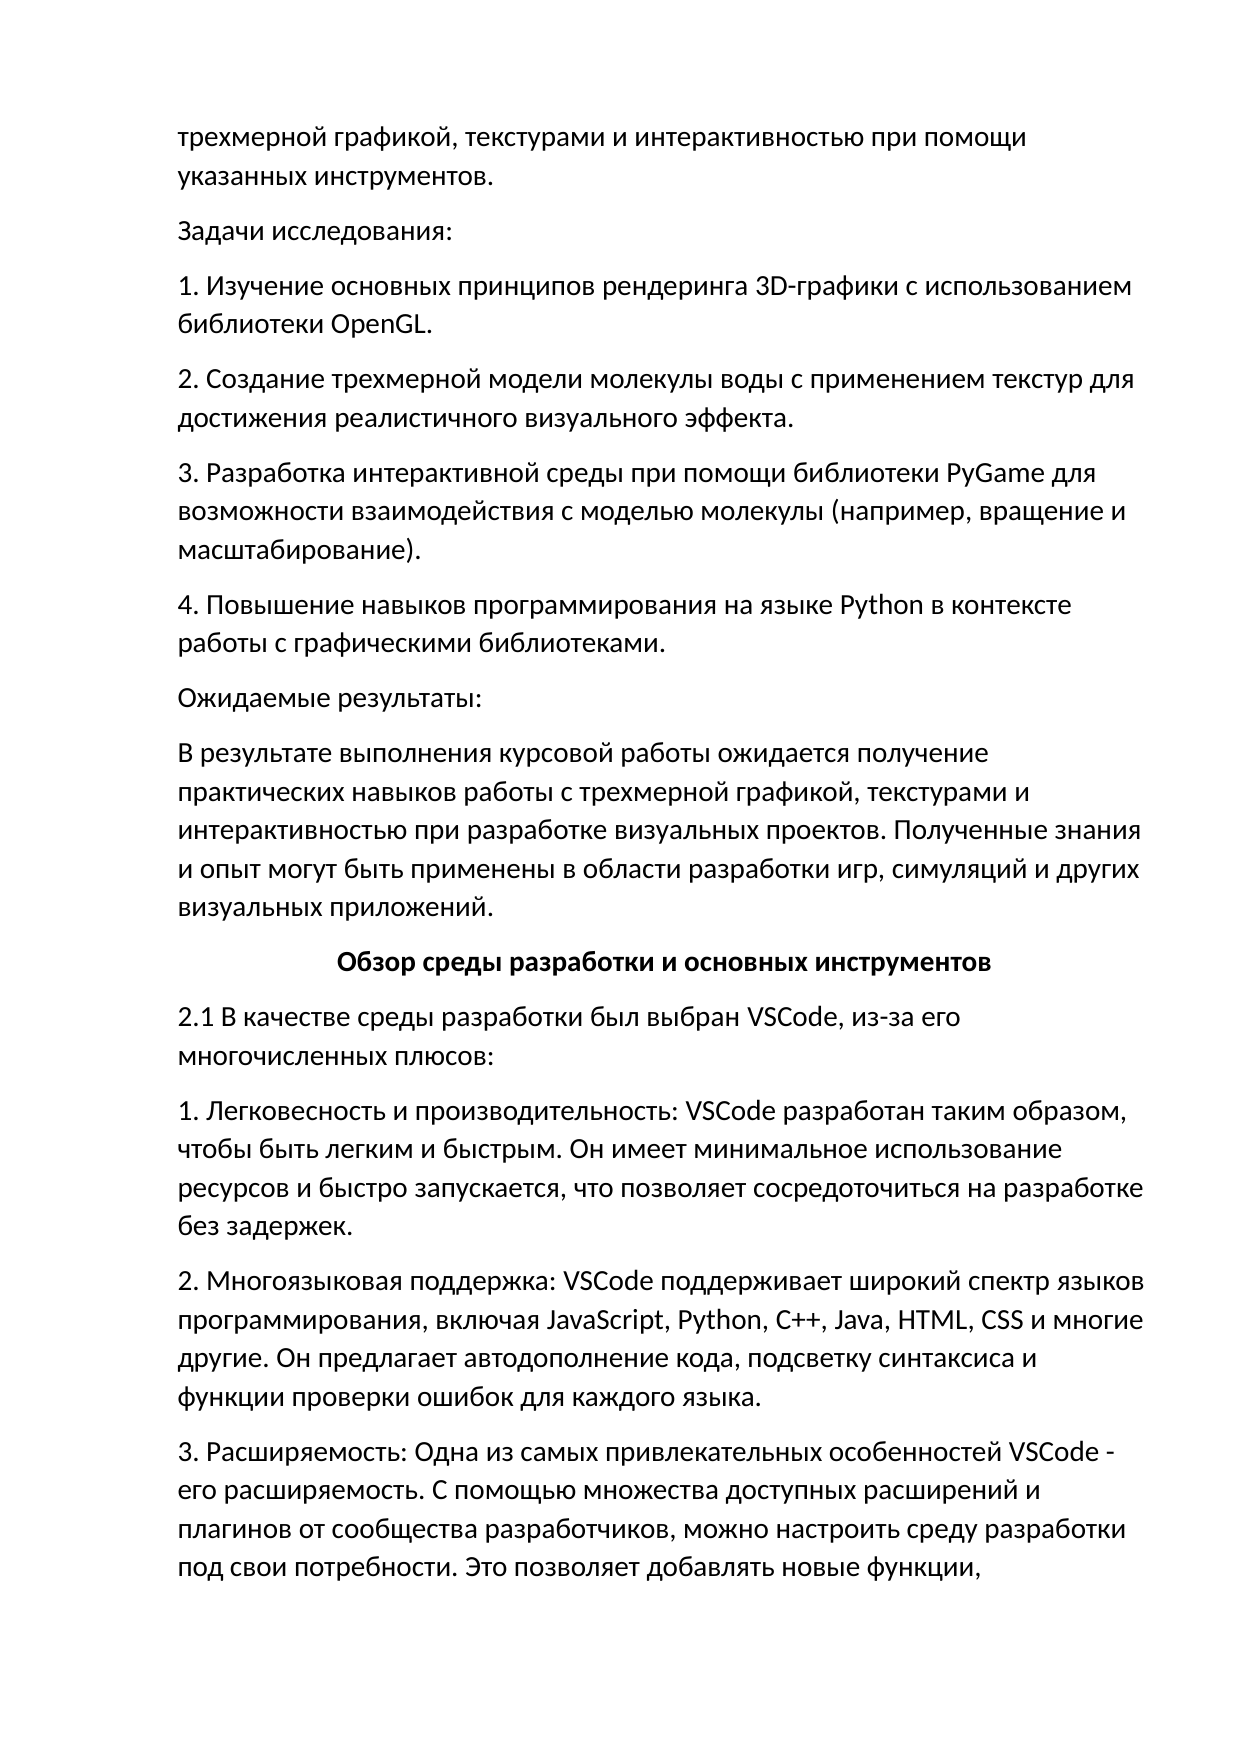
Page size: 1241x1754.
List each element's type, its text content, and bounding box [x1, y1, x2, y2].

text 4. Повышение навыков программирования на языке Python в контексте работы с графическими библиотеками. [177, 586, 1152, 660]
text Ожидаемые результаты: [177, 679, 1152, 715]
text В результате выполнения курсовой работы ожидается получение практических навыков работы с трехмерной графикой, текстурами и интерактивностью при разработке визуальных проектов. Полученные знания и опыт могут быть применены в области разработки игр, симуляций и других визуальных приложений. [177, 734, 1152, 924]
text Обзор среды разработки и основных инструментов [177, 943, 1152, 979]
text 2. Создание трехмерной модели молекулы воды с применением текстур для достижения реалистичного визуального эффекта. [177, 360, 1152, 434]
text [177, 1433, 1152, 1584]
text 3. Разработка интерактивной среды при помощи библиотеки PyGame для возможности взаимодействия с моделью молекулы (например, вращение и масштабирование). [177, 454, 1152, 566]
text 1. Изучение основных принципов рендеринга 3D-графики с использованием библиотеки OpenGL. [177, 267, 1152, 341]
text 2. Многоязыковая поддержка: VSCode поддерживает широкий спектр языков программирования, включая JavaScript, Python, C++, Java, HTML, CSS и многие другие. Он предлагает автодополнение кода, подсветку синтаксиса и функции проверки ошибок для каждого языка. [177, 1262, 1152, 1413]
text 1. Легковесность и производительность: VSCode разработан таким образом, чтобы быть легким и быстрым. Он имеет минимальное использование ресурсов и быстро запускается, что позволяет сосредоточиться на разработке без задержек. [177, 1092, 1152, 1243]
text Задачи исследования: [177, 212, 1152, 247]
text 2.1 В качестве среды разработки был выбран VSCode, из-за его многочисленных плюсов: [177, 998, 1152, 1072]
